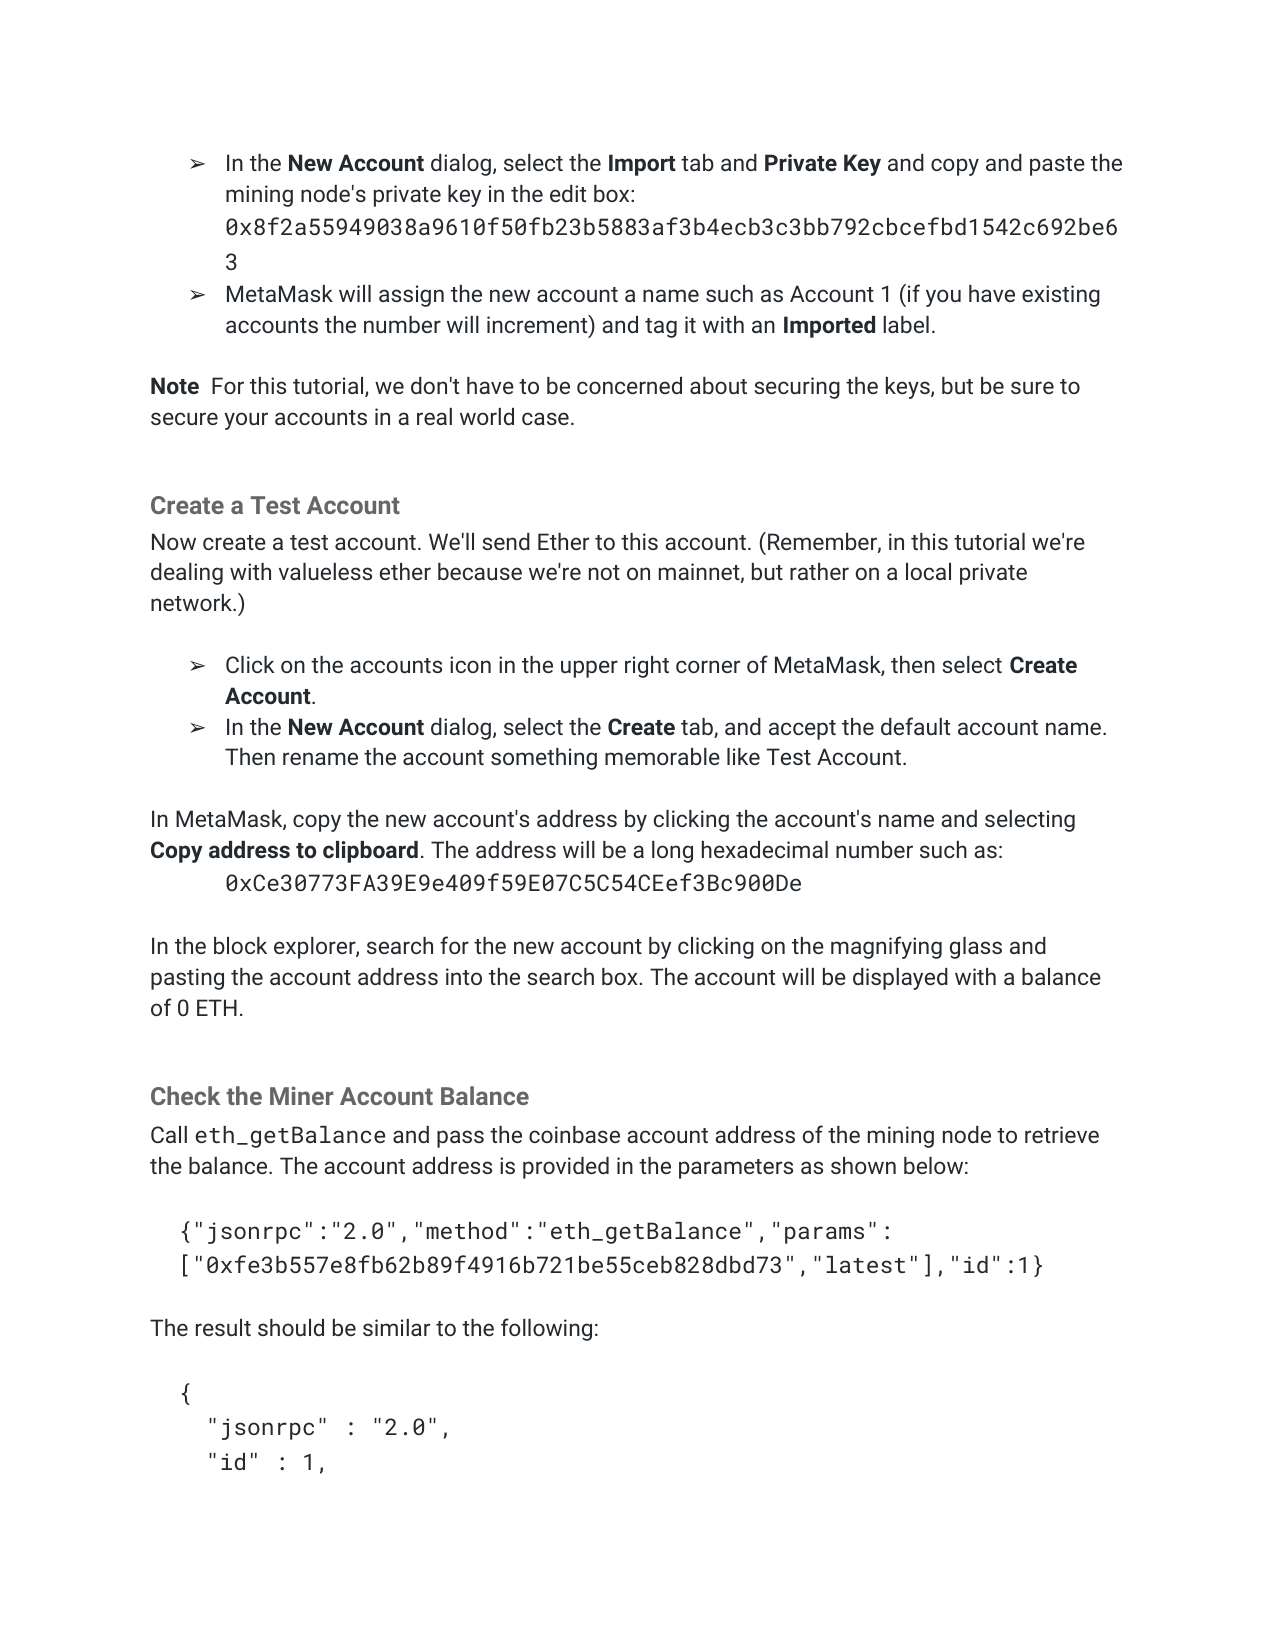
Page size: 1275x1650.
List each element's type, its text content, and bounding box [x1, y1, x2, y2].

text In the block explorer, search for the new account by clicking on the magnifying glass and pasting the account address into the search box. The account will be displayed with a balance of 0 ETH. [150, 933, 1125, 1022]
text Note For this tutorial, we don't have to be concerned about securing the keys, but be sure to secure your accounts in a real world case. [150, 373, 1125, 431]
text Now create a test account. We'll send Ether to this account. (Remember, in this tutorial we're dealing with valueless ether because we're not on mainnet, but rather on a local private network.) [150, 529, 1125, 617]
list In the New Account dialog, select the Create tab, and accept the default account name. Then rename the account something memorable like Test Account. [187, 714, 1125, 771]
text 0x8f2a55949038a9610f50fb23b5883af3b4ecb3c3bb792cbcefbd1542c692be63 [225, 212, 1125, 277]
text { [178, 1377, 1125, 1407]
text Call eth_getBalance and pass the coinbase account address of the mining node to retrieve the balance. The account address is provided in the parameters as shown below: [150, 1119, 1125, 1180]
list MetaMask will assign the new account a name such as Account 1 (if you have existing accounts the number will increment) and tag it with an Imported label. [187, 281, 1125, 339]
text "id" : 1, [178, 1446, 1125, 1477]
subtitle Check the Miner Account Balance [150, 1082, 1125, 1111]
list In the New Account dialog, select the Import tab and Private Key and copy and paste the mining node's private key in the edit box: [187, 150, 1125, 208]
text The result should be similar to the following: [150, 1315, 1125, 1342]
text 0xCe30773FA39E9e409f59E07C5C54CEef3Bc900De [225, 868, 1125, 898]
list Click on the accounts icon in the upper right corner of MetaMask, then select Create Account. [187, 652, 1125, 710]
text "jsonrpc" : "2.0", [178, 1412, 1125, 1442]
text In MetaMask, copy the new account's address by clicking the account's name and selecting Copy address to clipboard. The address will be a long hexadecimal number such as: [150, 806, 1125, 864]
subtitle Create a Test Account [150, 491, 1125, 520]
text {"jsonrpc":"2.0","method":"eth_getBalance","params":["0xfe3b557e8fb62b89f4916b721be55ceb828dbd73","latest"],"id":1} [178, 1215, 1125, 1280]
